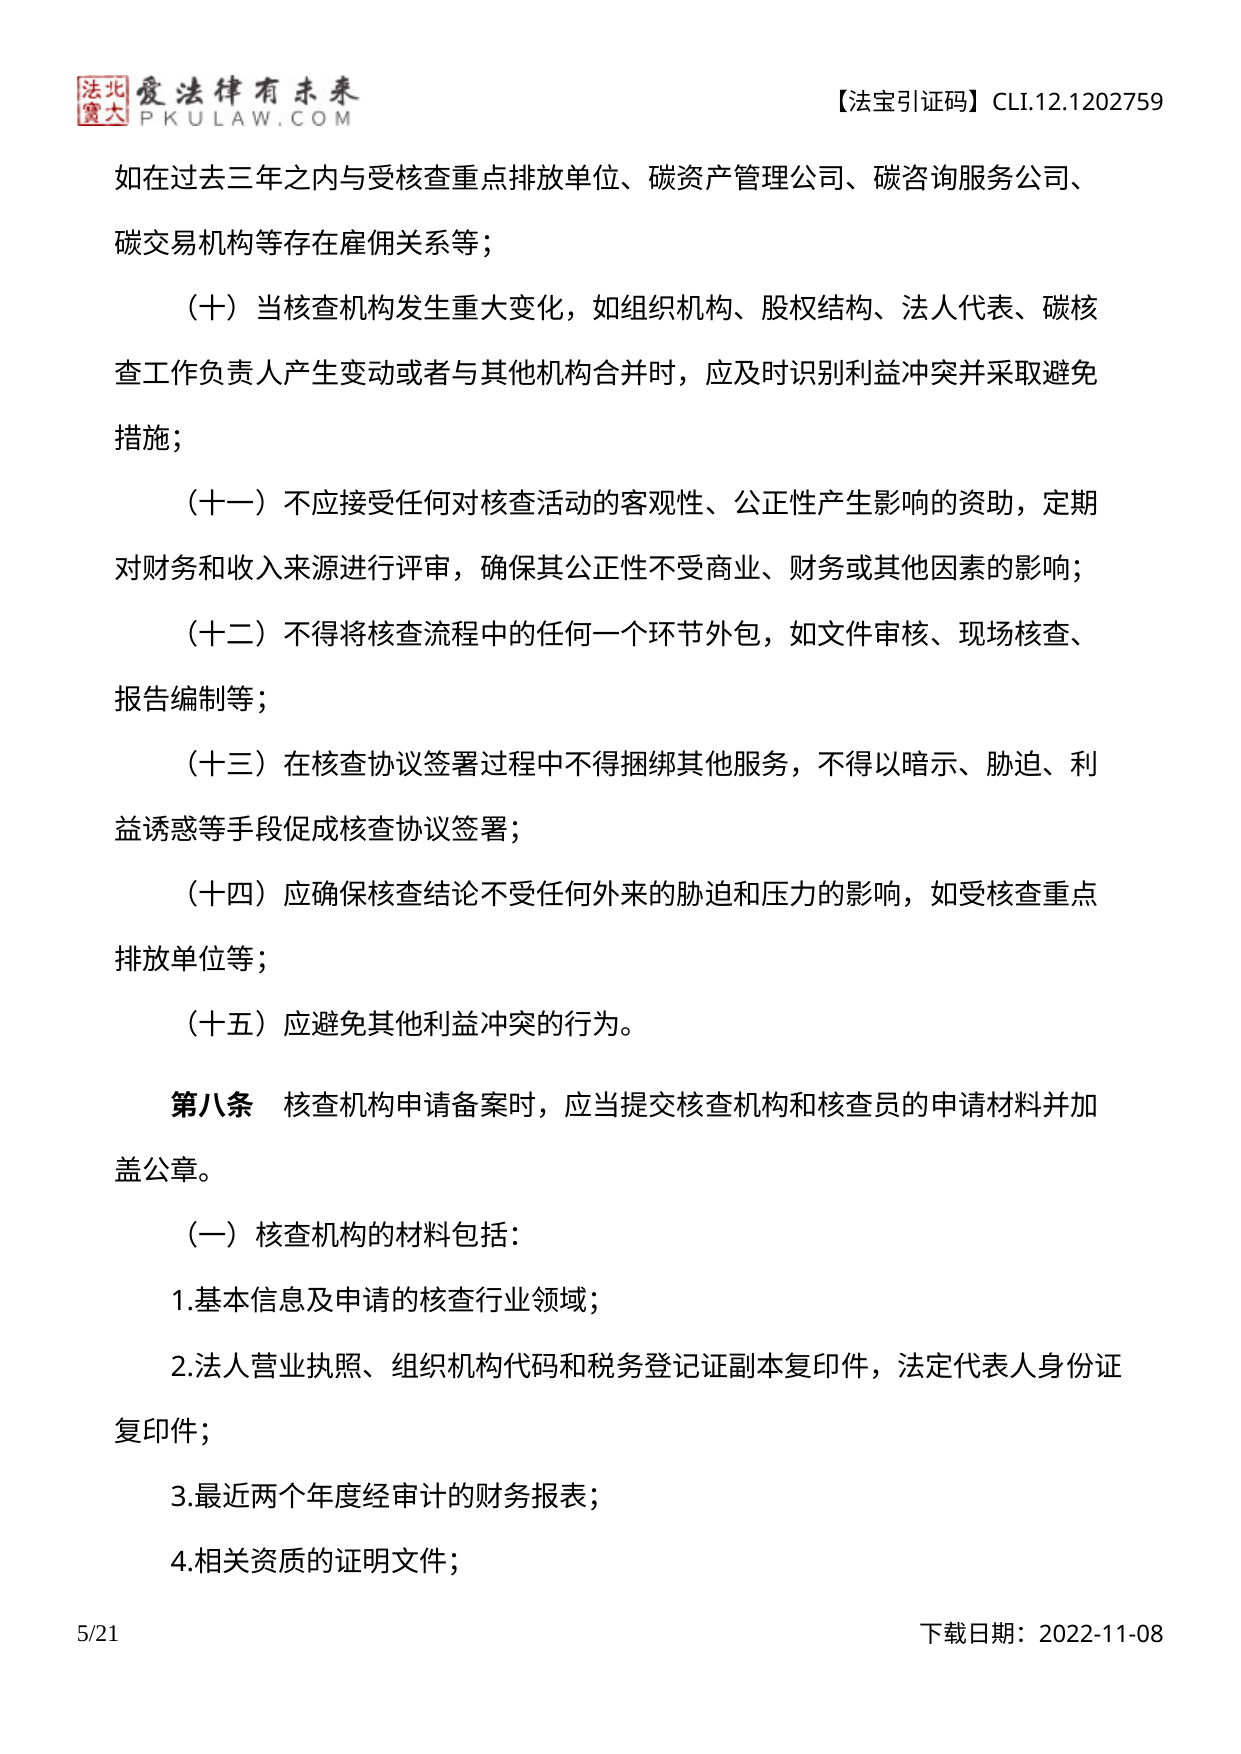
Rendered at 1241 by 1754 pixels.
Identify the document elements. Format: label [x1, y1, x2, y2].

picture [76, 75, 361, 126]
text [114, 156, 1126, 1043]
text [114, 1083, 1126, 1580]
